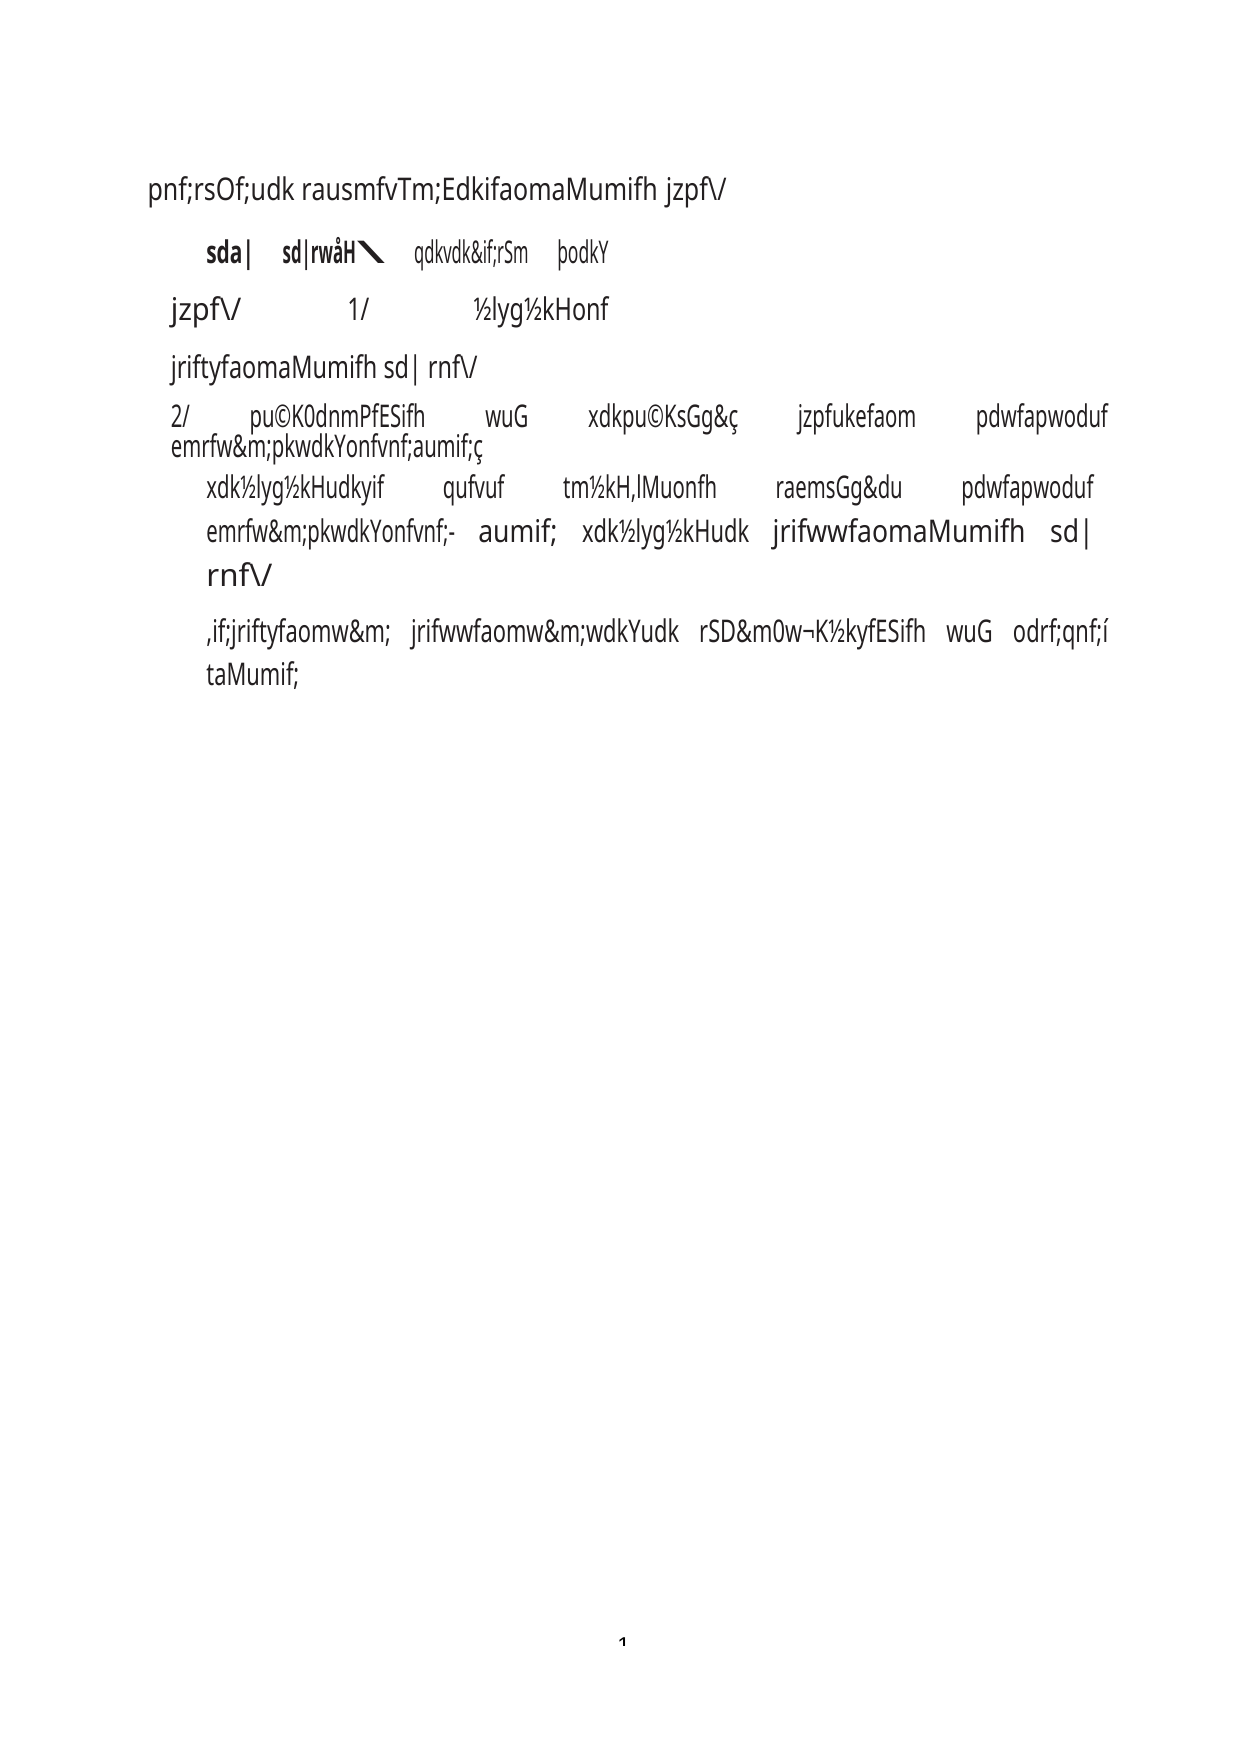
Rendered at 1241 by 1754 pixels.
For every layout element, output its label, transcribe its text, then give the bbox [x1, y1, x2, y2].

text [147, 167, 1094, 209]
text ,if;jriftyfaomw&m; jrifwwfaomw&m;wdkYudk rSD&m0w¬K½kyfESifh wuG odrf;qnf;í taMumif; [206, 609, 1109, 694]
text 2/ pu©K0dnmPfESifh wuG xdkpu©KsGg&ç jzpfukefaom pdwfapwoduf emrfw&m;pkwdkYonfvnf;aumif;ç [171, 402, 1109, 464]
text sda| sd|rwåH\ qdkvdk&if;rSm þodkY jzpf\/ 1/ ½lyg½kHonf jriftyfaomaMumifh sd| rnf\/ [171, 230, 608, 387]
text xdk½lyg½kHudkyif qufvuf tm½kH,lMuonfh raemsGg&du pdwfapwoduf emrfw&m;pkwdkYonfvnf;- aumif; xdk½lyg½kHudk jrifwwfaomaMumifh sd| rnf\/ [206, 465, 1094, 596]
